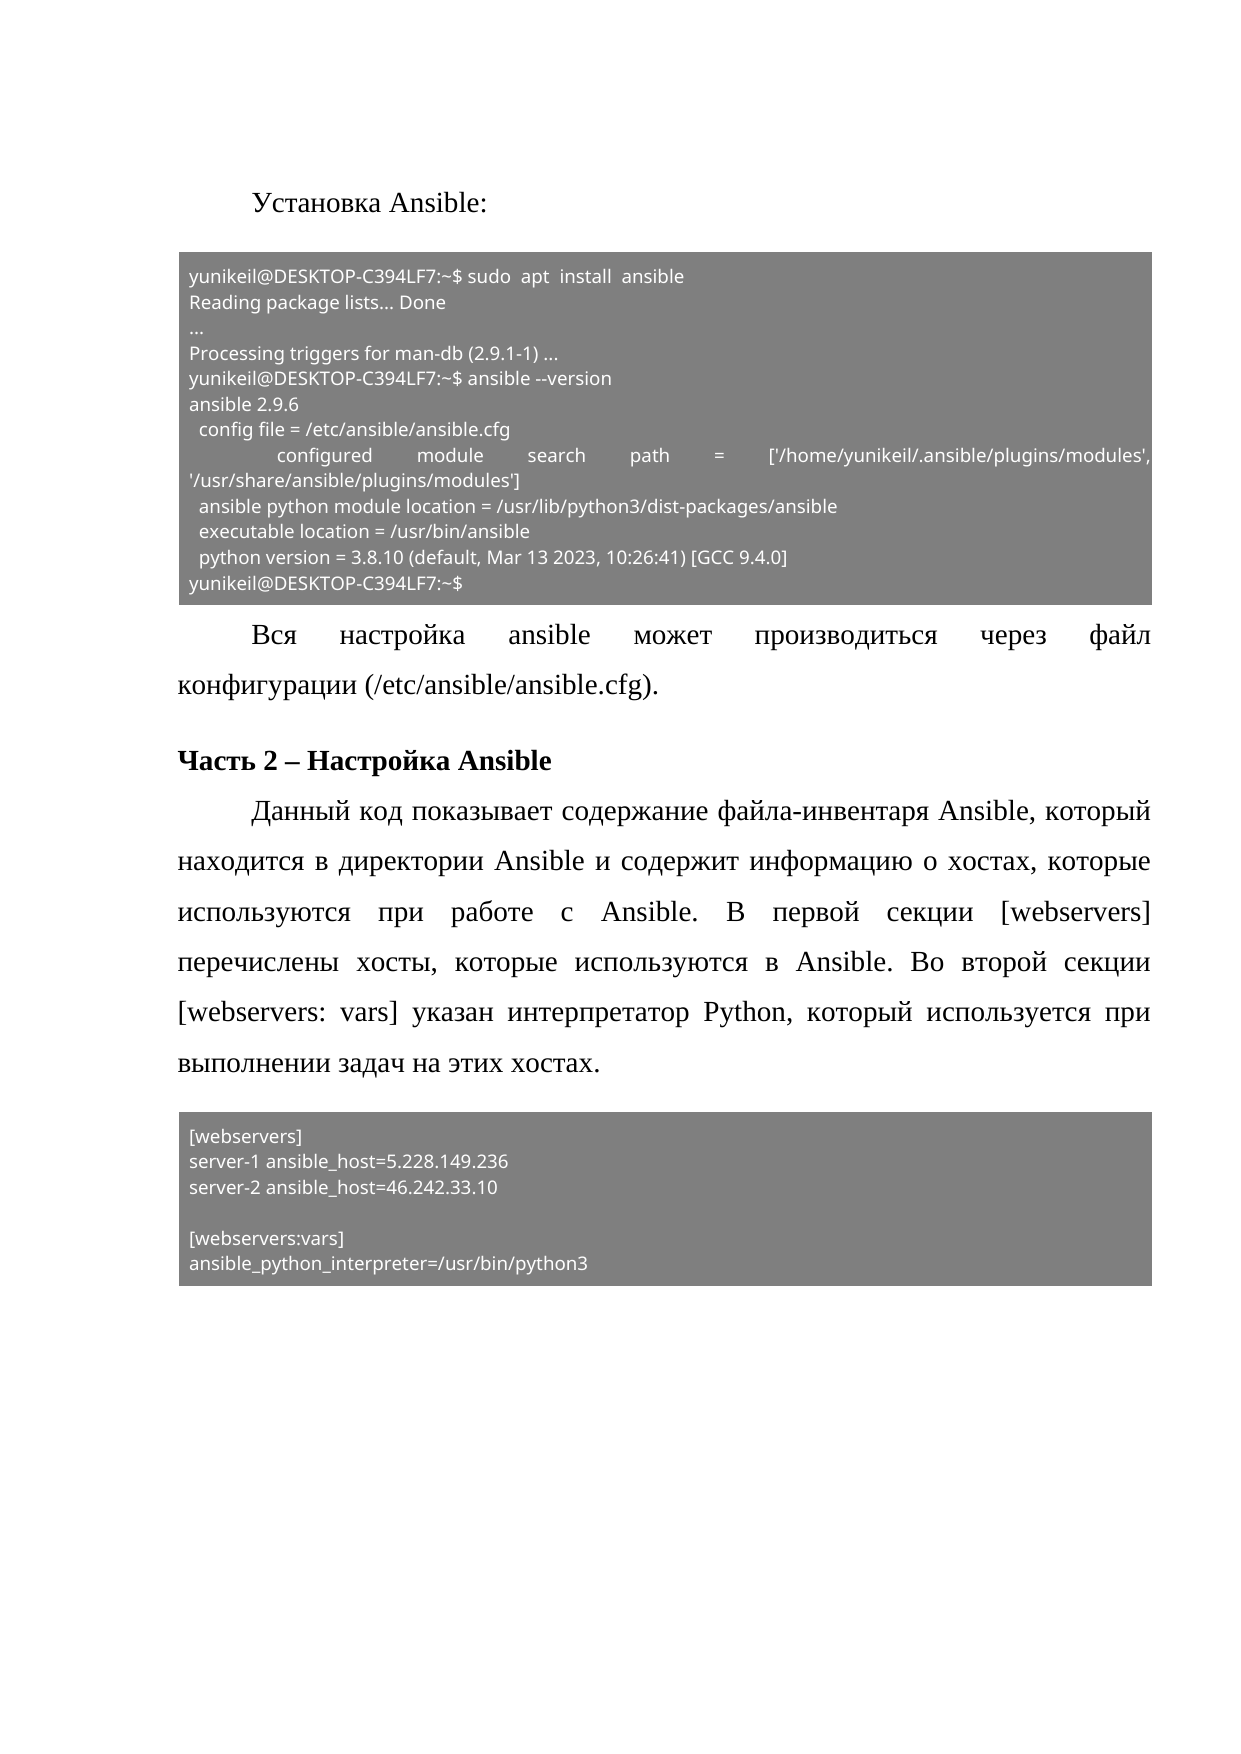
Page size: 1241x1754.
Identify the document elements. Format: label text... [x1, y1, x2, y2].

text Данный код показывает содержание файла-инвентаря Ansible, который находится в директории Ansible и содержит информацию о хостах, которые используются при работе с Ansible. В первой секции [webservers] перечислены хосты, которые используются в Ansible. Во второй секции [webservers: vars] указан интерпретатор Python, который используется при выполнении задач на этих хостах. [177, 793, 1152, 1078]
text ansible 2.9.6 [181, 380, 1152, 405]
text python version = 3.8.10 (default, Mar 13 2023, 10:26:41) [GCC 9.4.0] [181, 533, 1152, 558]
text ... [181, 303, 1152, 329]
text ansible_python_interpreter=/usr/bin/python3 [181, 1239, 1152, 1284]
text yunikeil@DESKTOP-C394LF7:~$ [181, 558, 1152, 604]
text Установка Ansible: [177, 185, 1152, 219]
text server-1 ansible_host=5.228.149.236 [181, 1137, 1152, 1163]
text configured module search path = ['/home/yunikeil/.ansible/plugins/modules', '/usr/share/ansible/plugins/modules'] [181, 431, 1152, 482]
text [webservers:vars] [181, 1214, 1152, 1239]
text yunikeil@DESKTOP-C394LF7:~$ sudo apt install ansible [181, 253, 1152, 278]
text config file = /etc/ansible/ansible.cfg [181, 405, 1152, 431]
text [webservers] [181, 1113, 1152, 1137]
text executable location = /usr/bin/ansible [181, 507, 1152, 533]
text server-2 ansible_host=46.242.33.10 [181, 1163, 1152, 1188]
subtitle Часть 2 – Настройка Ansible [177, 743, 1152, 776]
text Вся настройка ansible может производиться через файл конфигурации (/etc/ansible/ansible.cfg). [177, 617, 1152, 701]
text Processing triggers for man-db (2.9.1-1) ... [181, 329, 1152, 354]
text ansible python module location = /usr/lib/python3/dist-packages/ansible [181, 482, 1152, 507]
text yunikeil@DESKTOP-C394LF7:~$ ansible --version [181, 354, 1152, 380]
text Reading package lists... Done [181, 278, 1152, 303]
